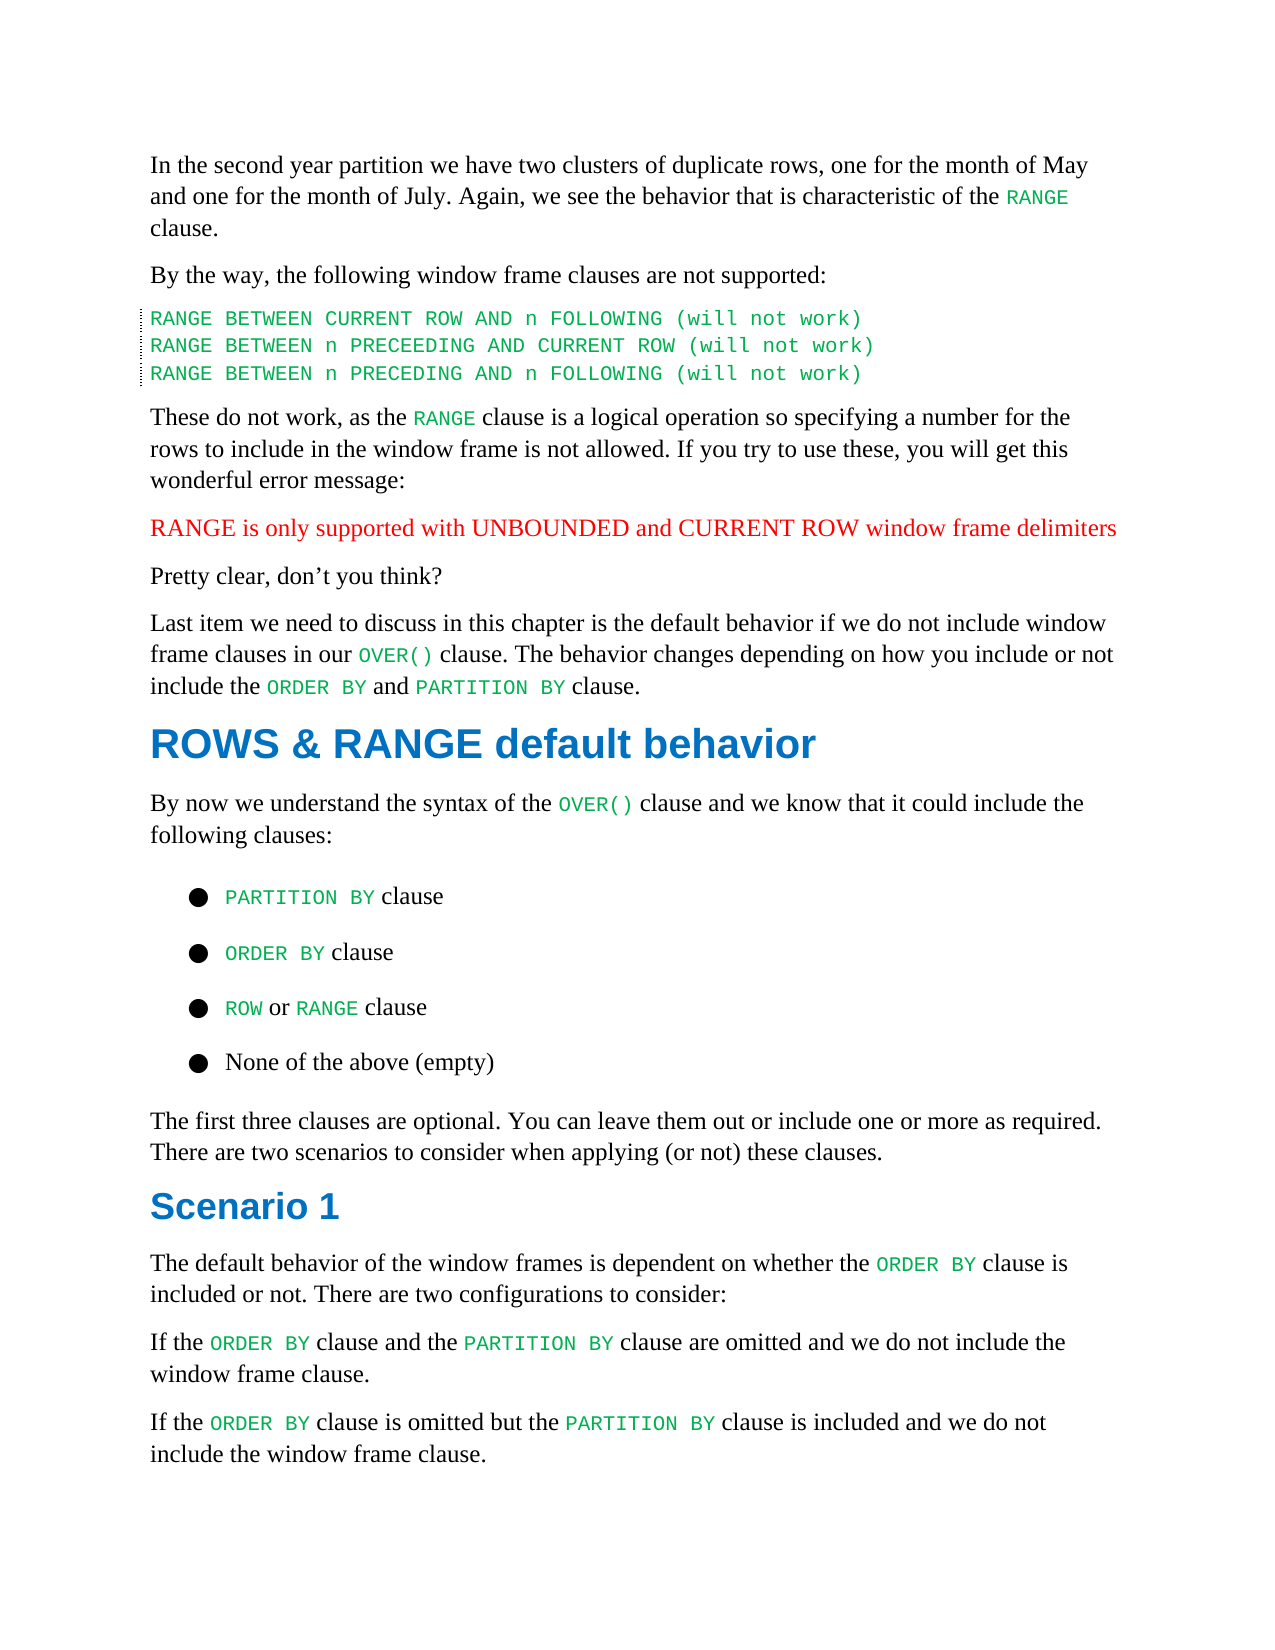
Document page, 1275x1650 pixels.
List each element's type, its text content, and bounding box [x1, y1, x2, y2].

text These do not work, as the RANGE clause is a logical operation so specifying a number for the rows to include in the window frame is not allowed. If you try to use these, you will get this wonderful error message: [150, 402, 1125, 494]
text If the ORDER BY clause and the PARTITION BY clause are omitted and we do not include the window frame clause. [150, 1327, 1125, 1388]
text Scenario 1 [150, 1184, 1125, 1228]
text RANGE BETWEEN n PRECEEDING AND CURRENT ROW (will not work) [139, 336, 1125, 359]
text The default behavior of the window frames is dependent on whether the ORDER BY clause is included or not. There are two configurations to consider: [150, 1248, 1125, 1308]
text Pretty clear, don’t you think? [150, 561, 1125, 589]
list ROW or RANGE clause [187, 978, 1125, 1030]
text ROWS & RANGE default behavior [150, 720, 1125, 768]
text By now we understand the syntax of the OVER() clause and we know that it could include the following clauses: [150, 788, 1125, 849]
text The first three clauses are optional. You can leave them out or include one or more as required. There are two scenarios to consider when applying (or not) these clauses. [150, 1106, 1125, 1166]
list ORDER BY clause [187, 923, 1125, 974]
text By the way, the following window frame clauses are not supported: [150, 261, 1125, 289]
text In the second year partition we have two clusters of duplicate rows, one for the month of May and one for the month of July. Again, we see the behavior that is characteristic of the RANGE clause. [150, 150, 1125, 242]
text Last item we need to discuss in this chapter is the default behavior if we do not include window frame clauses in our OVER() clause. The behavior changes depending on how you include or not include the ORDER BY and PARTITION BY clause. [150, 608, 1125, 701]
text RANGE BETWEEN n PRECEDING AND n FOLLOWING (will not work) [139, 363, 1125, 386]
text RANGE BETWEEN CURRENT ROW AND n FOLLOWING (will not work) [139, 308, 1125, 332]
text If the ORDER BY clause is omitted but the PARTITION BY clause is included and we do not include the window frame clause. [150, 1407, 1125, 1467]
list None of the above (empty) [187, 1034, 1125, 1085]
text RANGE is only supported with UNBOUNDED and CURRENT ROW window frame delimiters [150, 513, 1125, 542]
list PARTITION BY clause [187, 868, 1125, 919]
